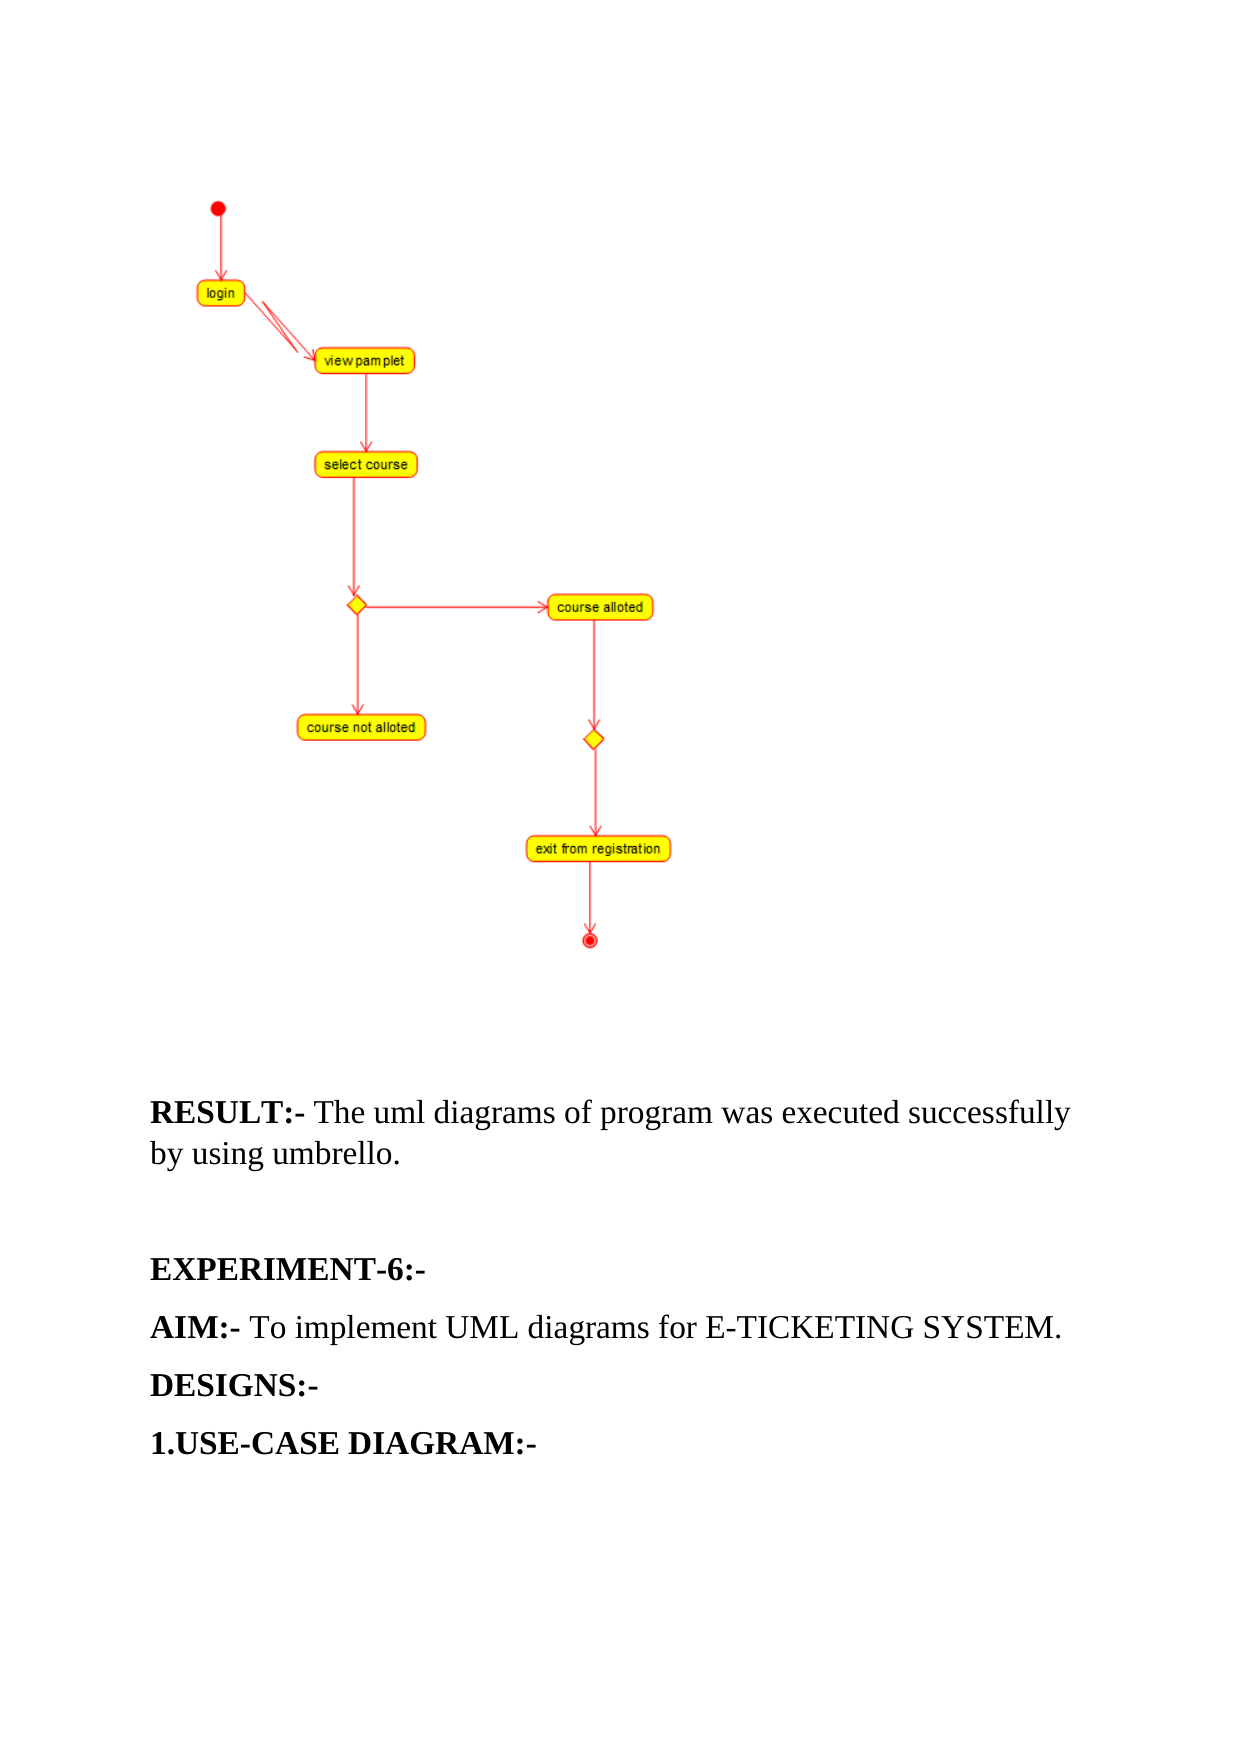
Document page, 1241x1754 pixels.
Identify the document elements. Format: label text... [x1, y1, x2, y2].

picture [150, 150, 747, 1015]
text EXPERIMENT-6:- [150, 1249, 1090, 1288]
text RESULT:- The uml diagrams of program was executed successfully by using umbrello. [150, 1092, 1090, 1172]
text 1.USE-CASE DIAGRAM:- [150, 1423, 1090, 1462]
text AIM:- To implement UML diagrams for E-TICKETING SYSTEM. [150, 1307, 1090, 1346]
text DESIGNS:- [150, 1365, 1090, 1404]
